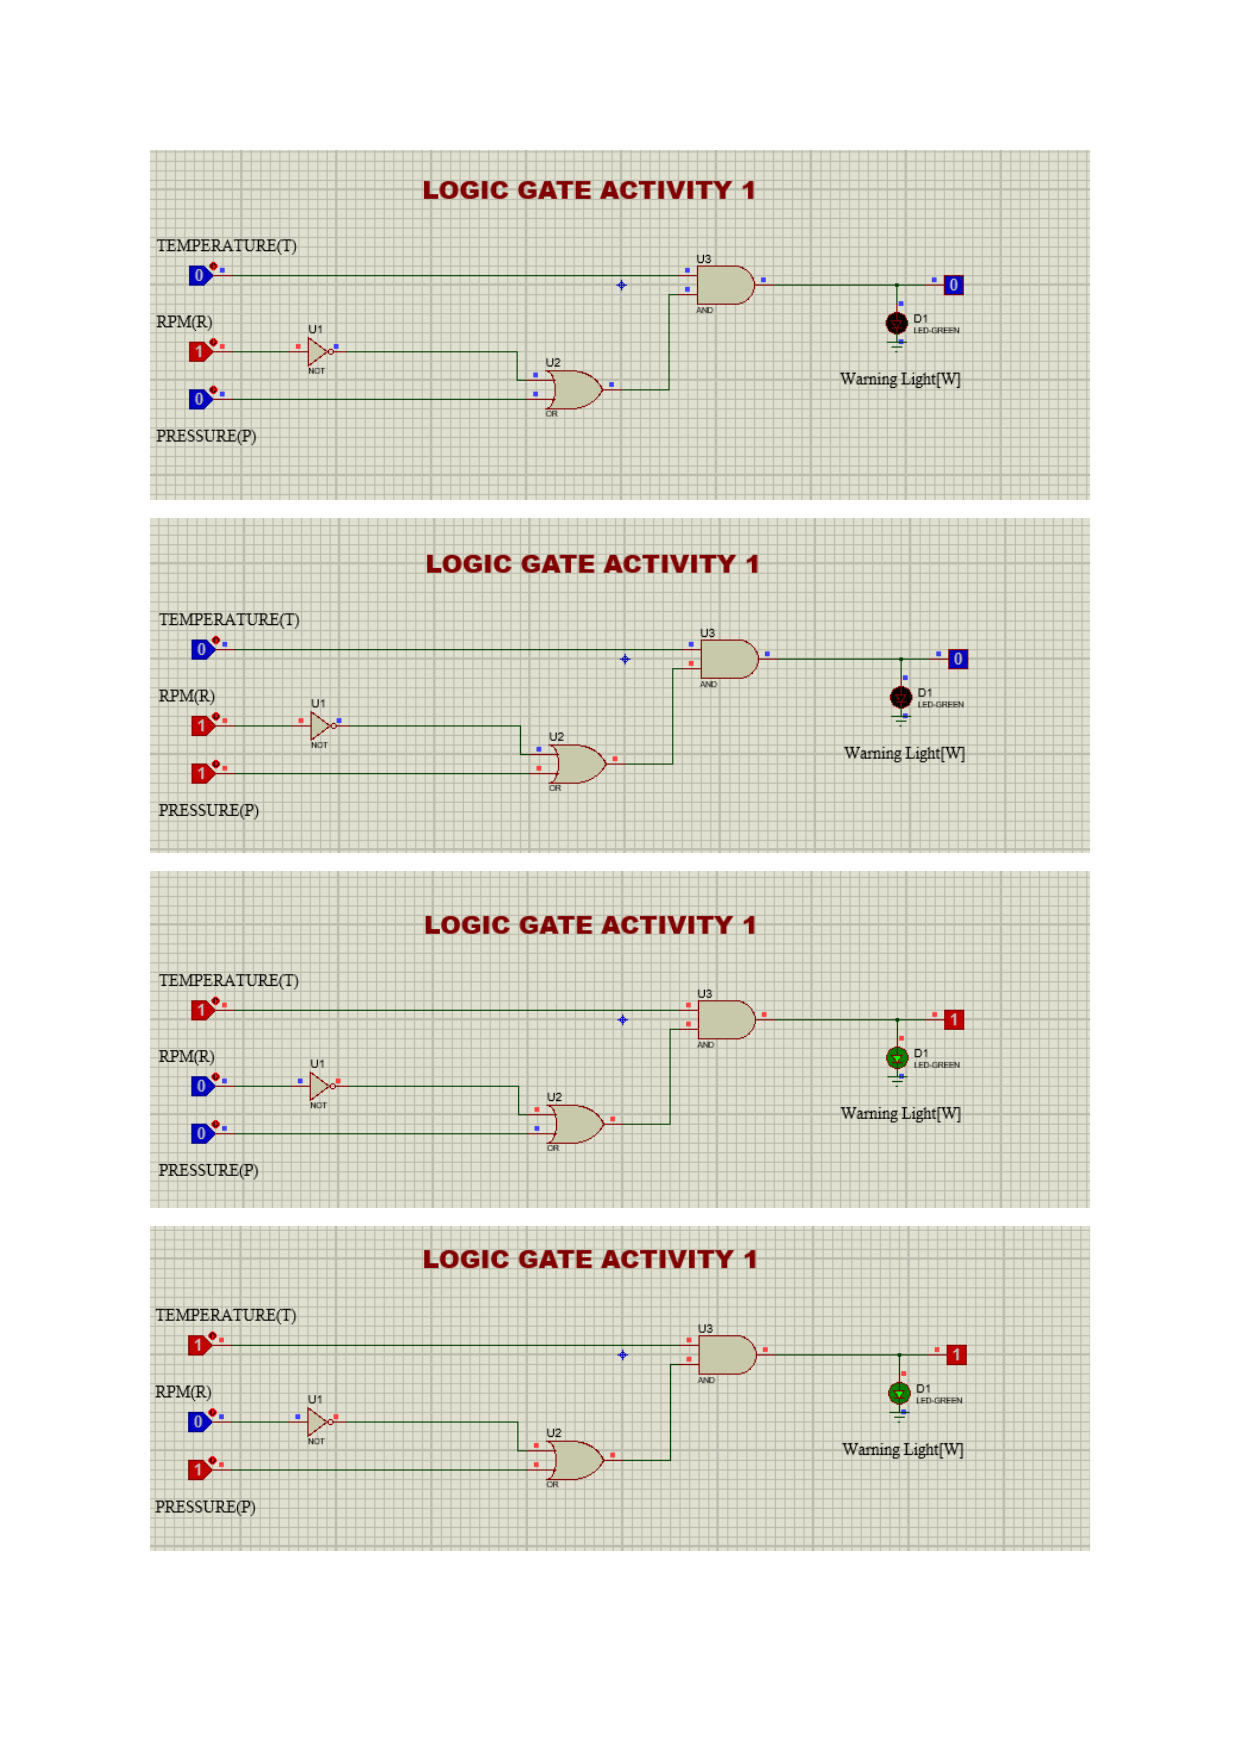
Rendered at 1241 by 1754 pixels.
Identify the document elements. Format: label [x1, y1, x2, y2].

picture [150, 150, 1091, 500]
picture [150, 518, 1091, 853]
picture [150, 1226, 1091, 1551]
picture [150, 871, 1091, 1208]
